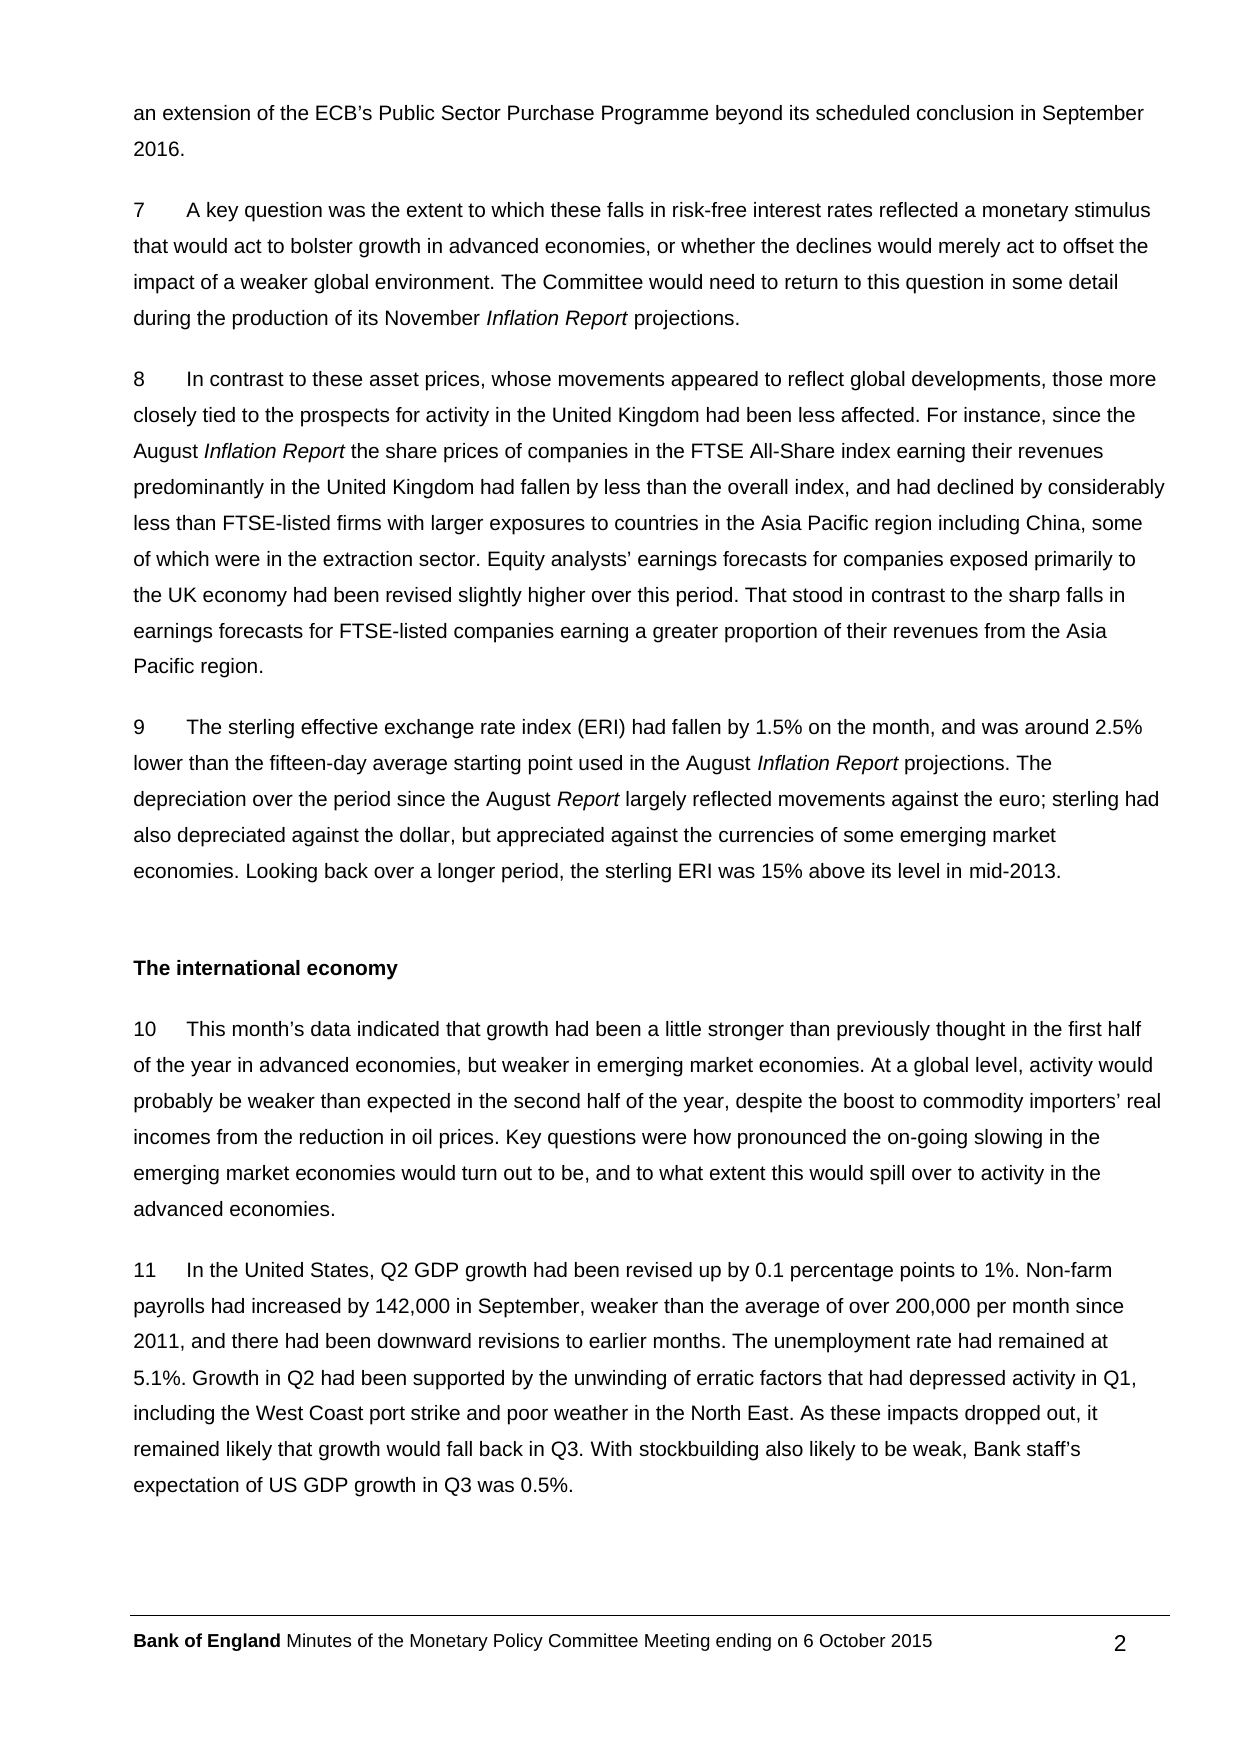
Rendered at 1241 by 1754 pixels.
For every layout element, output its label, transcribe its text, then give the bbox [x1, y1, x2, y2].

list A key question was the extent to which these falls in risk-free interest rates reflected a monetary stimulus that would act to bolster growth in advanced economies, or whether the declines would merely act to offset the impact of a weaker global environment. The Committee would need to return to this question in some detail during the production of its November Inflation Report projections. [133, 198, 1152, 330]
list In contrast to these asset prices, whose movements appeared to reflect global developments, those more closely tied to the prospects for activity in the United Kingdom had been less affected. For instance, since the August Inflation Report the share prices of companies in the FTSE All-Share index earning their revenues predominantly in the United Kingdom had fallen by less than the overall index, and had declined by considerably less than FTSE-listed firms with larger exposures to countries in the Asia Pacific region including China, some of which were in the extraction sector. Equity analysts’ earnings forecasts for companies exposed primarily to the UK economy had been revised slightly higher over this period. That stood in contrast to the sharp falls in earnings forecasts for FTSE-listed companies earning a greater proportion of their revenues from the Asia Pacific region. [133, 367, 1167, 678]
text an extension of the ECB’s Public Sector Purchase Programme beyond its scheduled conclusion in September 2016. [133, 101, 1147, 161]
subtitle The international economy [133, 956, 1178, 980]
list The sterling effective exchange rate index (ERI) had fallen by 1.5% on the month, and was around 2.5% lower than the fifteen-day average starting point used in the August Inflation Report projections. The depreciation over the period since the August Report largely reflected movements against the euro; sterling had also depreciated against the dollar, but appreciated against the currencies of some emerging market economies. Looking back over a longer period, the sterling ERI was 15% above its level in mid-2013. [133, 715, 1160, 883]
list This month’s data indicated that growth had been a little stronger than previously thought in the first half of the year in advanced economies, but weaker in emerging market economies. At a global level, activity would probably be weaker than expected in the second half of the year, despite the boost to commodity importers’ real incomes from the reduction in oil prices. Key questions were how pronounced the on-going slowing in the emerging market economies would turn out to be, and to what extent this would spill over to activity in the advanced economies. [133, 1017, 1163, 1221]
list In the United States, Q2 GDP growth had been revised up by 0.1 percentage points to 1%. Non-farm payrolls had increased by 142,000 in September, weaker than the average of over 200,000 per month since 2011, and there had been downward revisions to earlier months. The unemployment rate had remained at 5.1%. Growth in Q2 had been supported by the unwinding of erratic factors that had depressed activity in Q1, including the West Coast port strike and poor weather in the North East. As these impacts dropped out, it remained likely that growth would fall back in Q3. With stockbuilding also likely to be weak, Bank staff’s expectation of US GDP growth in Q3 was 0.5%. [133, 1257, 1144, 1497]
